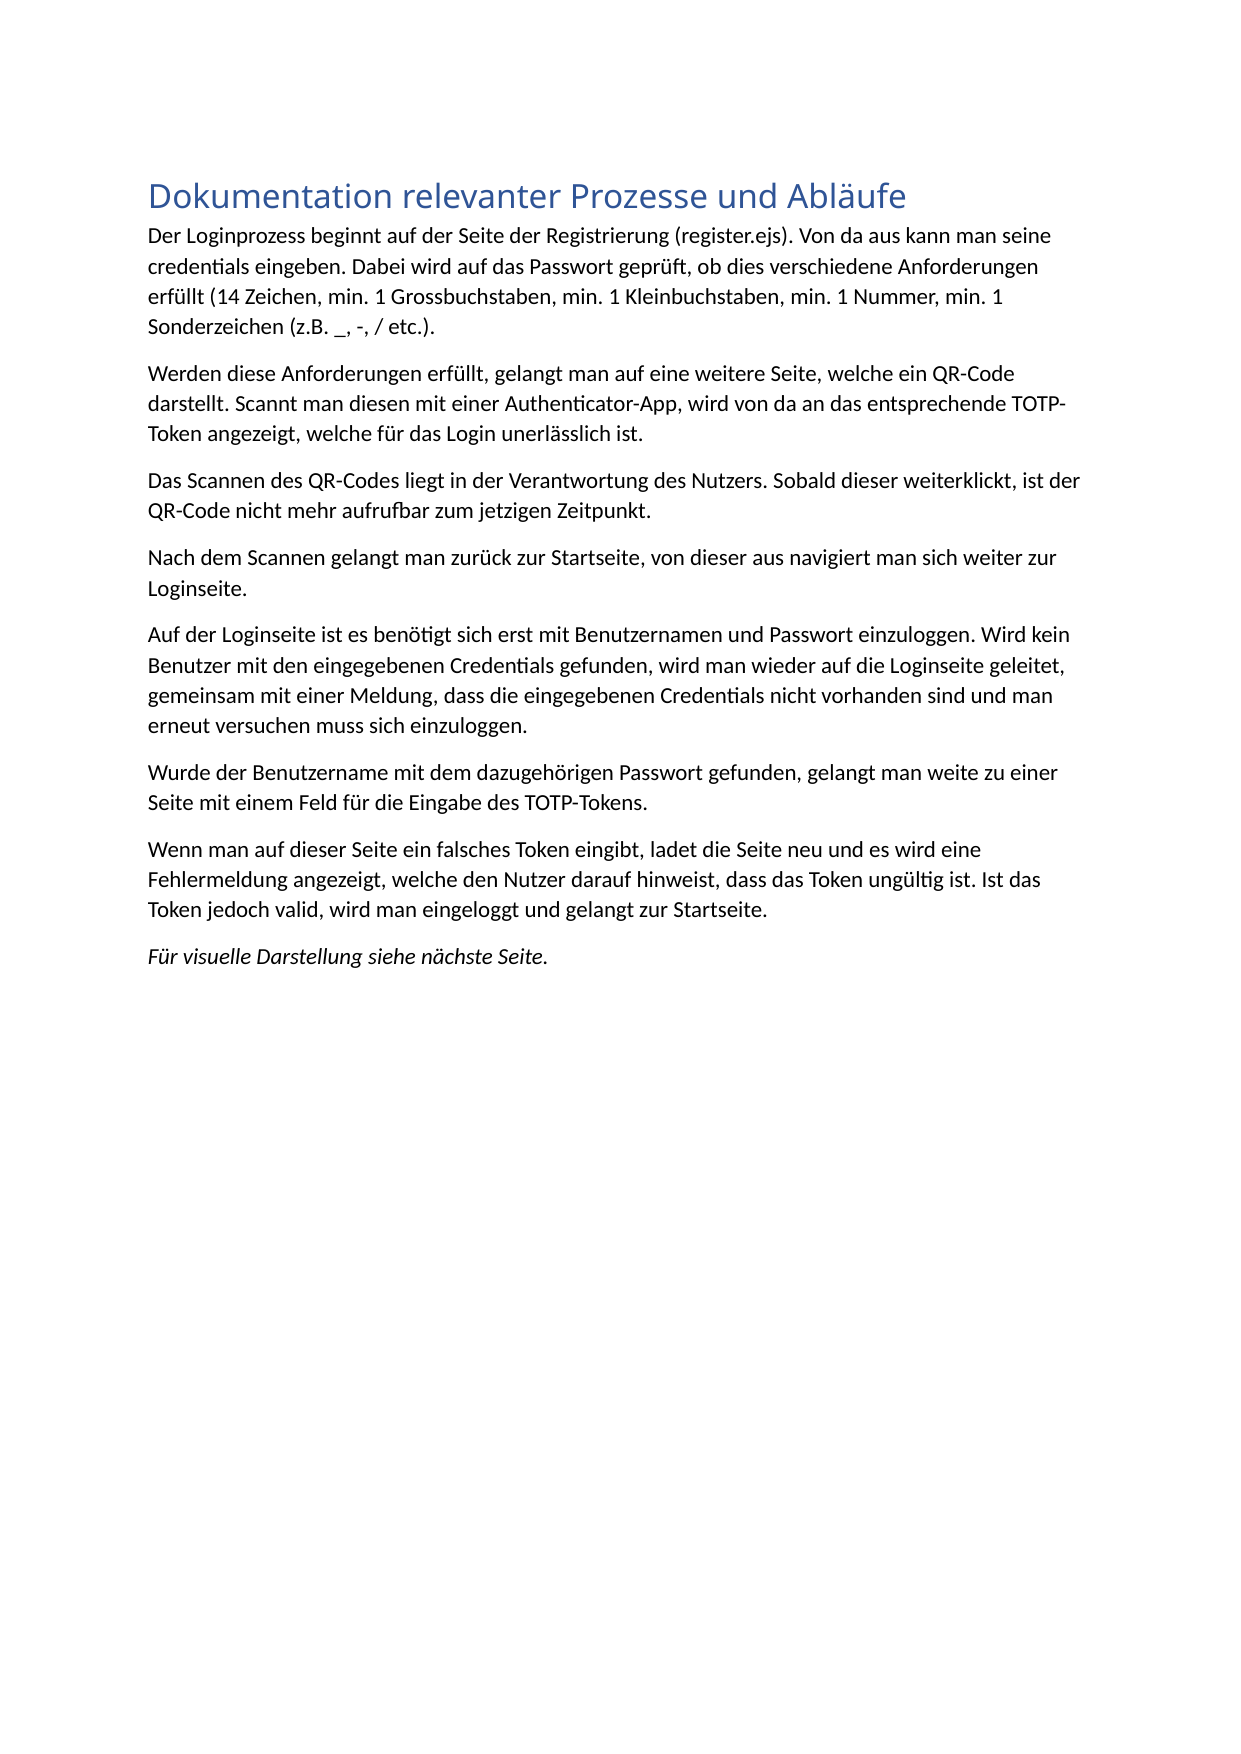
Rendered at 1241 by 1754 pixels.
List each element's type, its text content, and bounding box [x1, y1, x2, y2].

text Nach dem Scannen gelangt man zurück zur Startseite, von dieser aus navigiert man sich weiter zur Loginseite. [148, 543, 1093, 602]
text Für visuelle Darstellung siehe nächste Seite. [148, 942, 1093, 970]
text Wenn man auf dieser Seite ein falsches Token eingibt, ladet die Seite neu und es wird eine Fehlermeldung angezeigt, welche den Nutzer darauf hinweist, dass das Token ungültig ist. Ist das Token jedoch valid, wird man eingeloggt und gelangt zur Startseite. [148, 835, 1093, 923]
subtitle Dokumentation relevanter Prozesse und Abläufe [148, 173, 1093, 218]
text Auf der Loginseite ist es benötigt sich erst mit Benutzernamen und Passwort einzuloggen. Wird kein Benutzer mit den eingegebenen Credentials gefunden, wird man wieder auf die Loginseite geleitet, gemeinsam mit einer Meldung, dass die eingegebenen Credentials nicht vorhanden sind und man erneut versuchen muss sich einzuloggen. [148, 621, 1093, 739]
text Werden diese Anforderungen erfüllt, gelangt man auf eine weitere Seite, welche ein QR-Code darstellt. Scannt man diesen mit einer Authenticator-App, wird von da an das entsprechende TOTP-Token angezeigt, welche für das Login unerlässlich ist. [148, 359, 1093, 447]
text Wurde der Benutzername mit dem dazugehörigen Passwort gefunden, gelangt man weite zu einer Seite mit einem Feld für die Eingabe des TOTP-Tokens. [148, 758, 1093, 816]
text Das Scannen des QR-Codes liegt in der Verantwortung des Nutzers. Sobald dieser weiterklickt, ist der QR-Code nicht mehr aufrufbar zum jetzigen Zeitpunkt. [148, 466, 1093, 524]
text Der Loginprozess beginnt auf der Seite der Registrierung (register.ejs). Von da aus kann man seine credentials eingeben. Dabei wird auf das Passwort geprüft, ob dies verschiedene Anforderungen erfüllt (14 Zeichen, min. 1 Grossbuchstaben, min. 1 Kleinbuchstaben, min. 1 Nummer, min. 1 Sonderzeichen (z.B. _, -, / etc.). [148, 222, 1093, 340]
